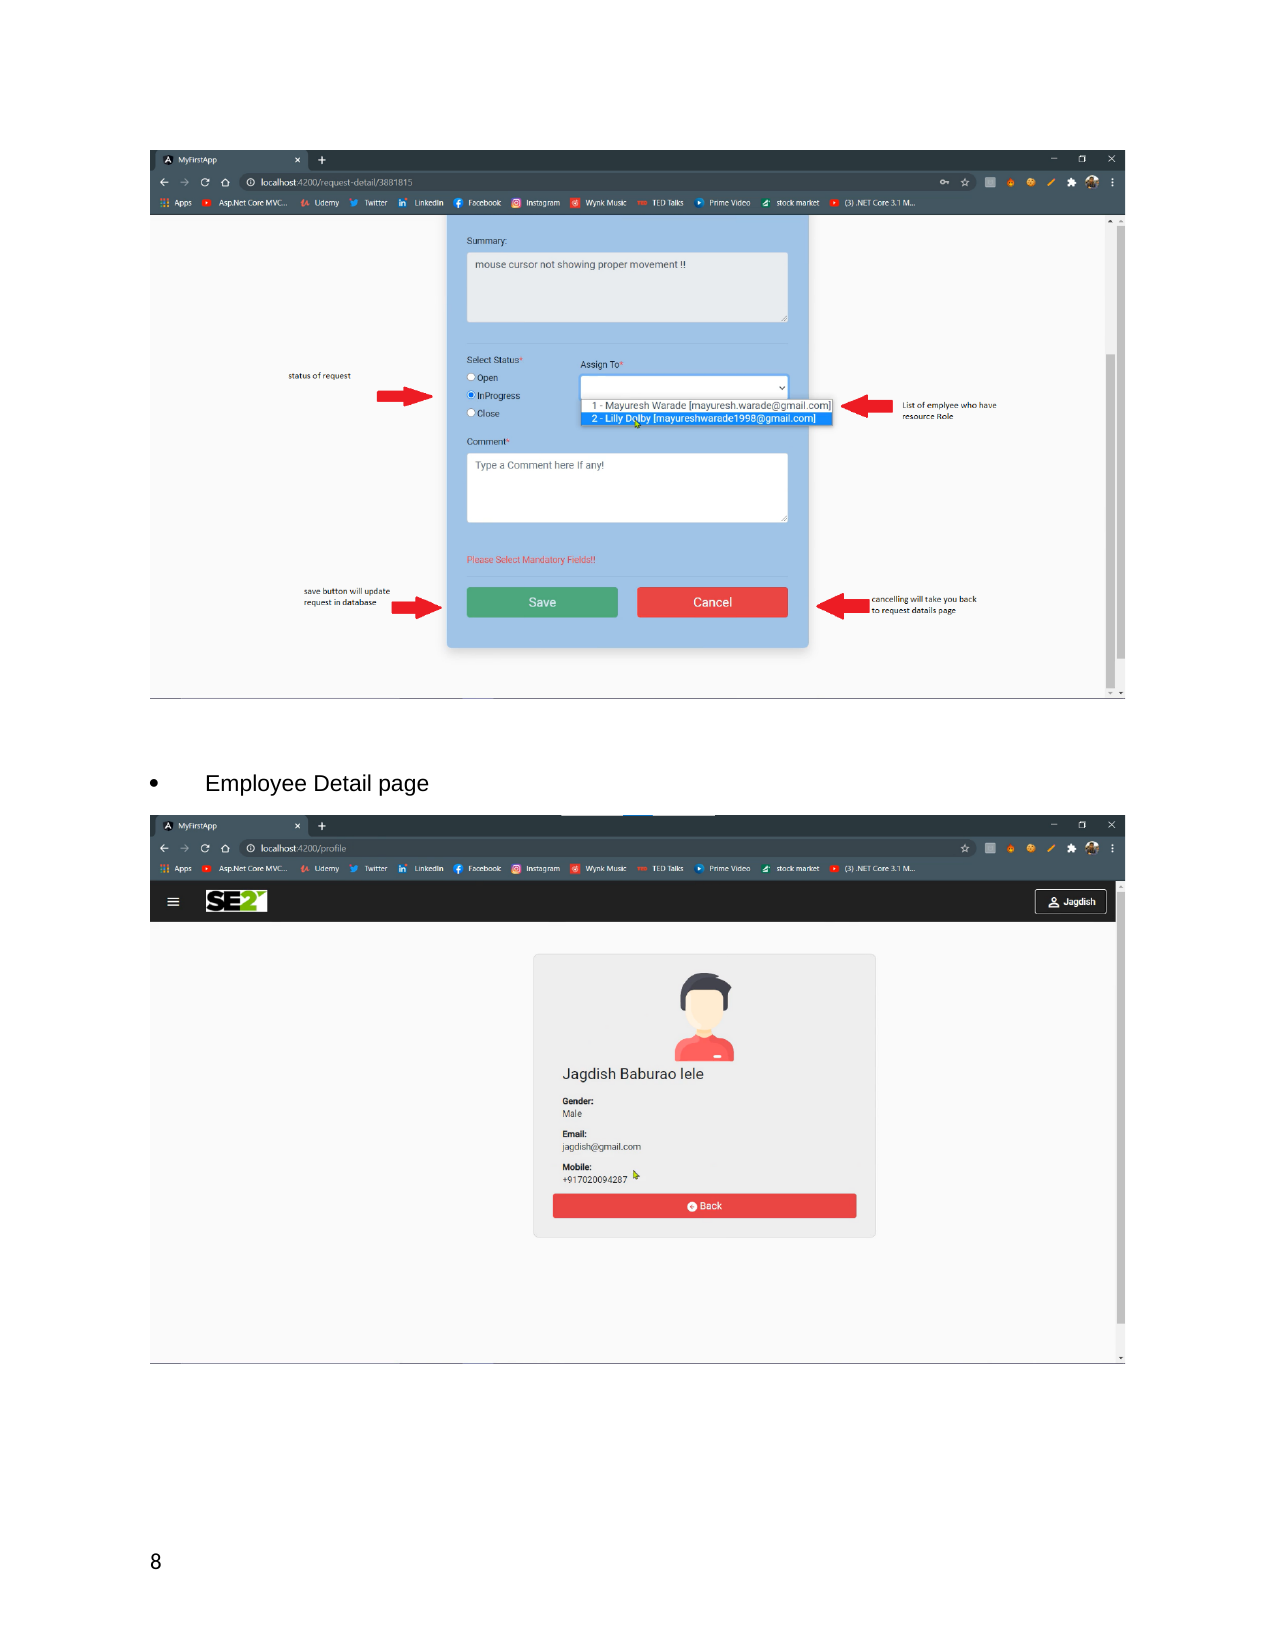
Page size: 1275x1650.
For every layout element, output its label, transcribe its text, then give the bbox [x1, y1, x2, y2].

picture [150, 815, 1125, 1364]
list Employee Detail page [150, 770, 1125, 796]
picture [150, 150, 1125, 699]
